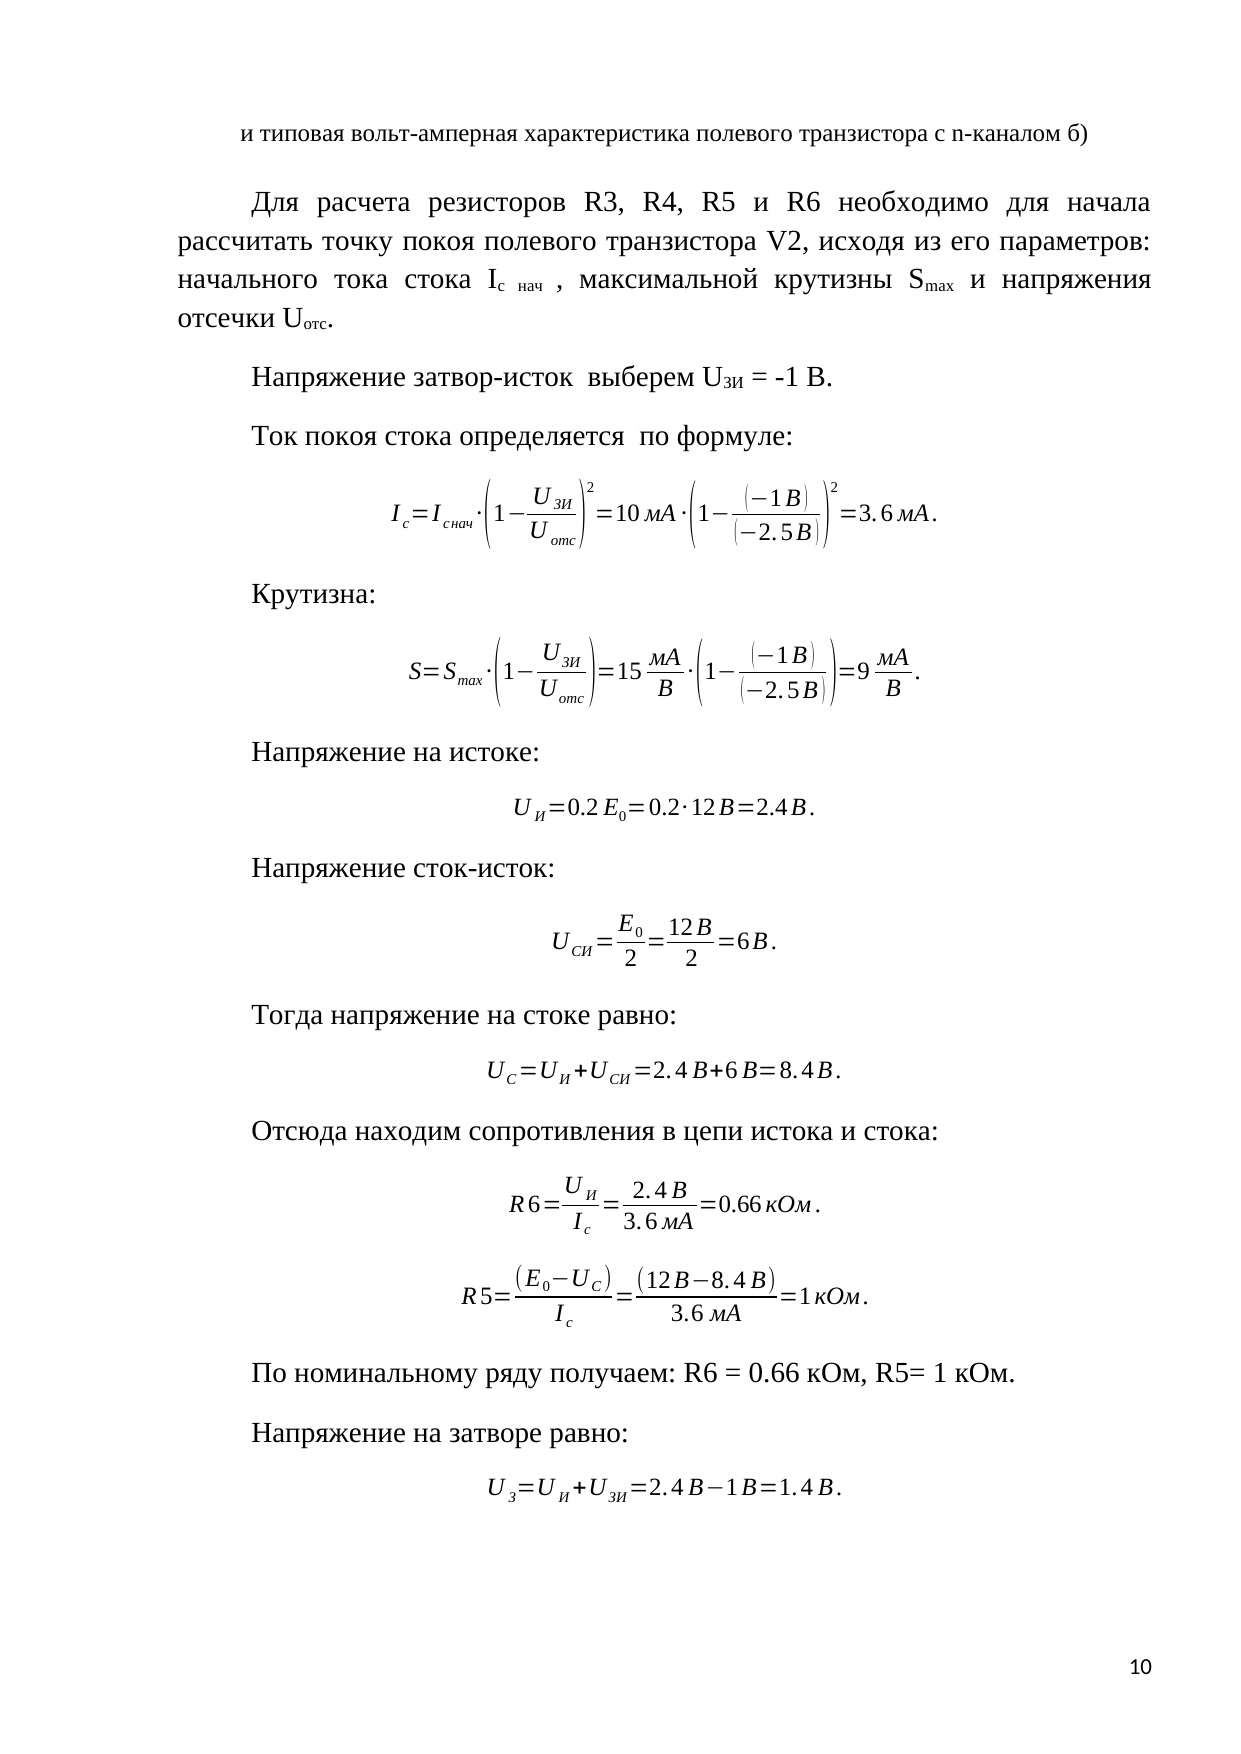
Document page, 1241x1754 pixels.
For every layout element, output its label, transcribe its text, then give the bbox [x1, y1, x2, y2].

text и типовая вольт-амперная характеристика полевого транзистора с n-каналом б) [177, 118, 1152, 147]
text Крутизна: [177, 576, 1152, 610]
text Для расчета резисторов R3, R4, R5 и R6 необходимо для начала рассчитать точку покоя полевого транзистора V2, исходя из его параметров: начального тока стока Iс нач , максимальной крутизны Smax и напряжения отсечки Uотс. [177, 184, 1152, 333]
text Тогда напряжение на стоке равно: [177, 997, 1152, 1030]
text По номинальному ряду получаем: R6 = 0.66 кОм, R5= 1 кОм. [177, 1355, 1152, 1389]
text Напряжение на затворе равно: [177, 1415, 1152, 1448]
text Отсюда находим сопротивления в цепи истока и стока: [177, 1113, 1152, 1146]
text Напряжение на истоке: [177, 734, 1152, 768]
text Напряжение сток-исток: [177, 850, 1152, 883]
text Ток покоя стока определяется по формуле: [177, 418, 1152, 452]
text Напряжение затвор-исток выберем UЗИ = -1 В. [177, 359, 1152, 393]
